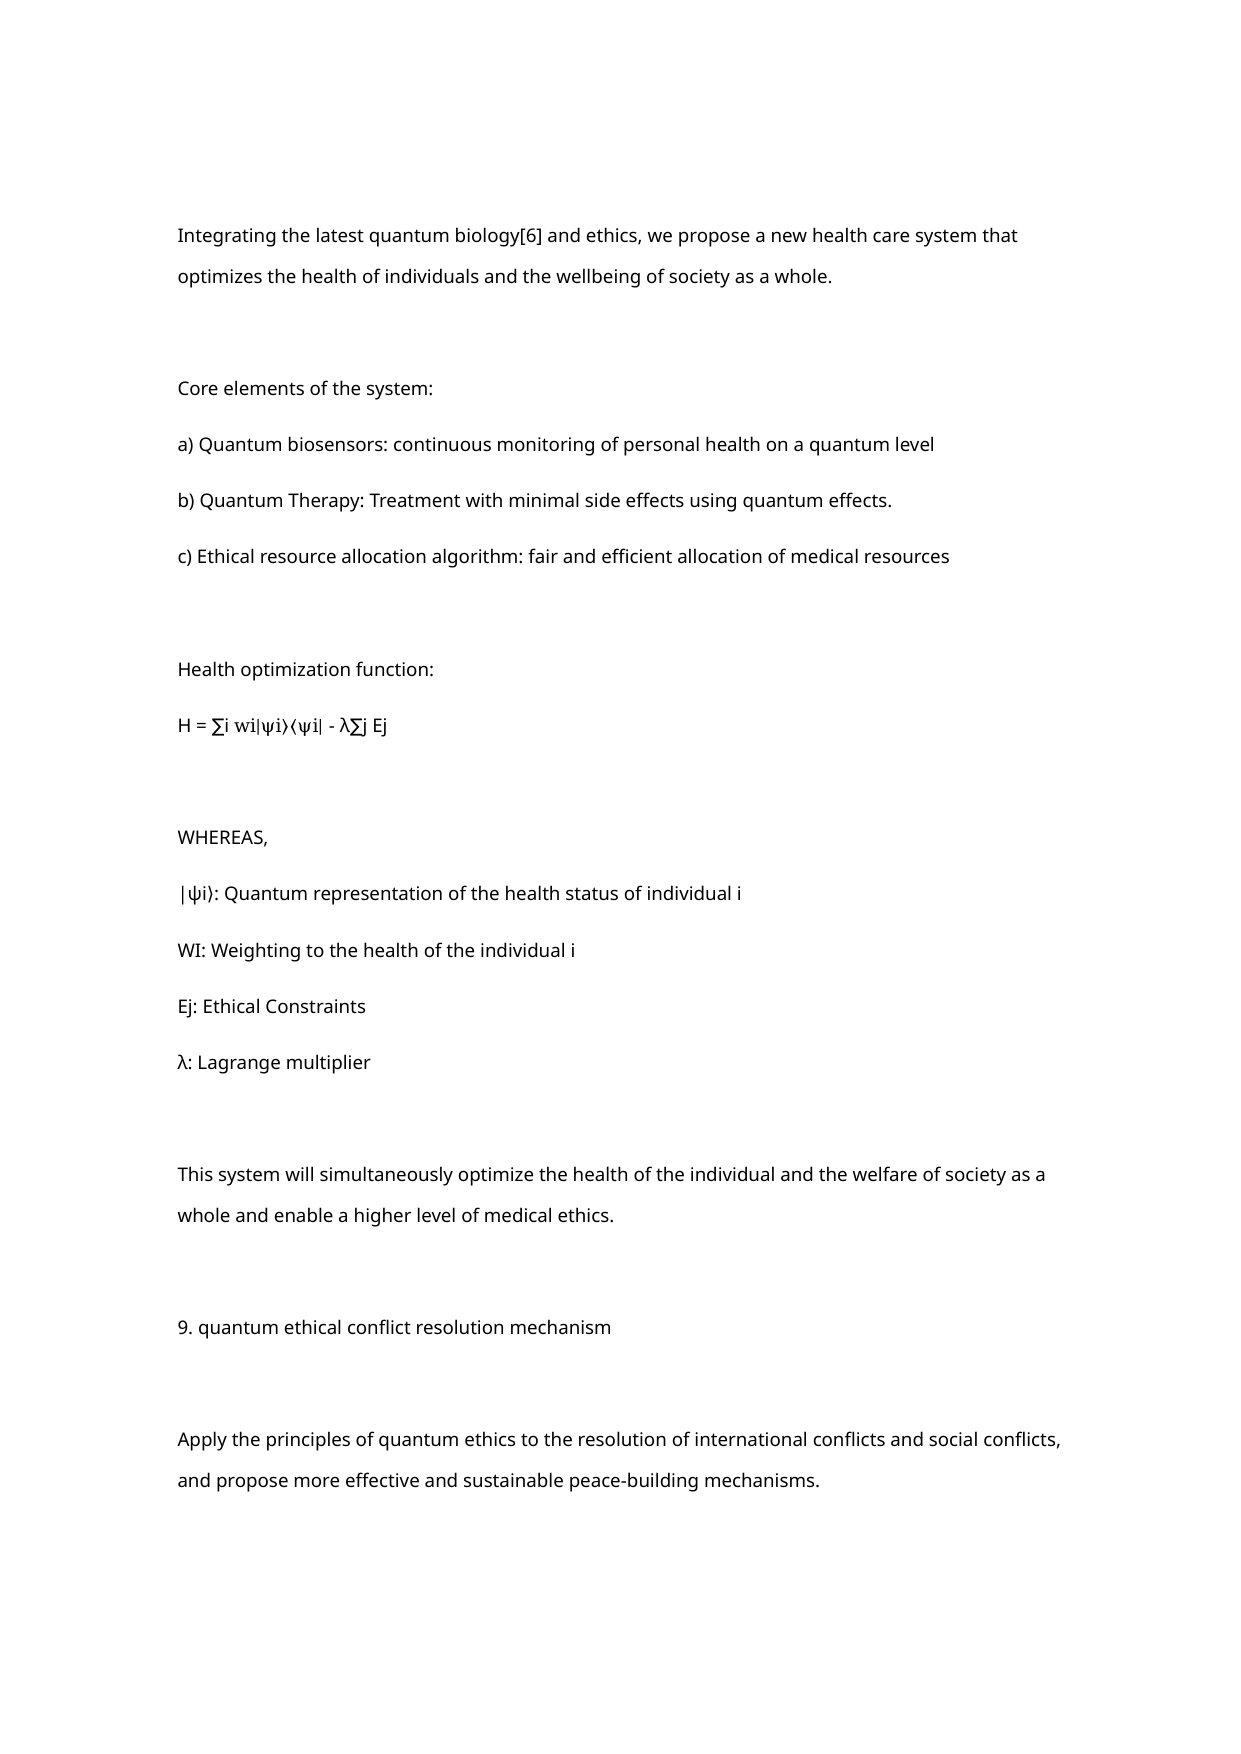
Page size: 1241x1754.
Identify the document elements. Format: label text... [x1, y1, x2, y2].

text λ: Lagrange multiplier [177, 1043, 1063, 1081]
text |ψi⟩: Quantum representation of the health status of individual i [177, 875, 1063, 912]
text b) Quantum Therapy: Treatment with minimal side effects using quantum effects. [177, 482, 1063, 519]
text WI: Weighting to the health of the individual i [177, 931, 1063, 968]
text Apply the principles of quantum ethics to the resolution of international conflicts and social conflicts, and propose more effective and sustainable peace-building mechanisms. [177, 1421, 1063, 1498]
text H = ∑i wi|ψi⟩⟨ψi| - λ∑j Ej [177, 706, 1063, 744]
text WHEREAS, [177, 819, 1063, 856]
text This system will simultaneously optimize the health of the individual and the welfare of society as a whole and enable a higher level of medical ethics. [177, 1156, 1063, 1233]
text c) Ethical resource allocation algorithm: fair and efficient allocation of medical resources [177, 538, 1063, 575]
text 9. quantum ethical conflict resolution mechanism [177, 1308, 1063, 1346]
text Ej: Ethical Constraints [177, 987, 1063, 1024]
text a) Quantum biosensors: continuous monitoring of personal health on a quantum level [177, 426, 1063, 463]
text Health optimization function: [177, 650, 1063, 688]
text Core elements of the system: [177, 369, 1063, 407]
text Integrating the latest quantum biology[6] and ethics, we propose a new health care system that optimizes the health of individuals and the wellbeing of society as a whole. [177, 217, 1063, 295]
